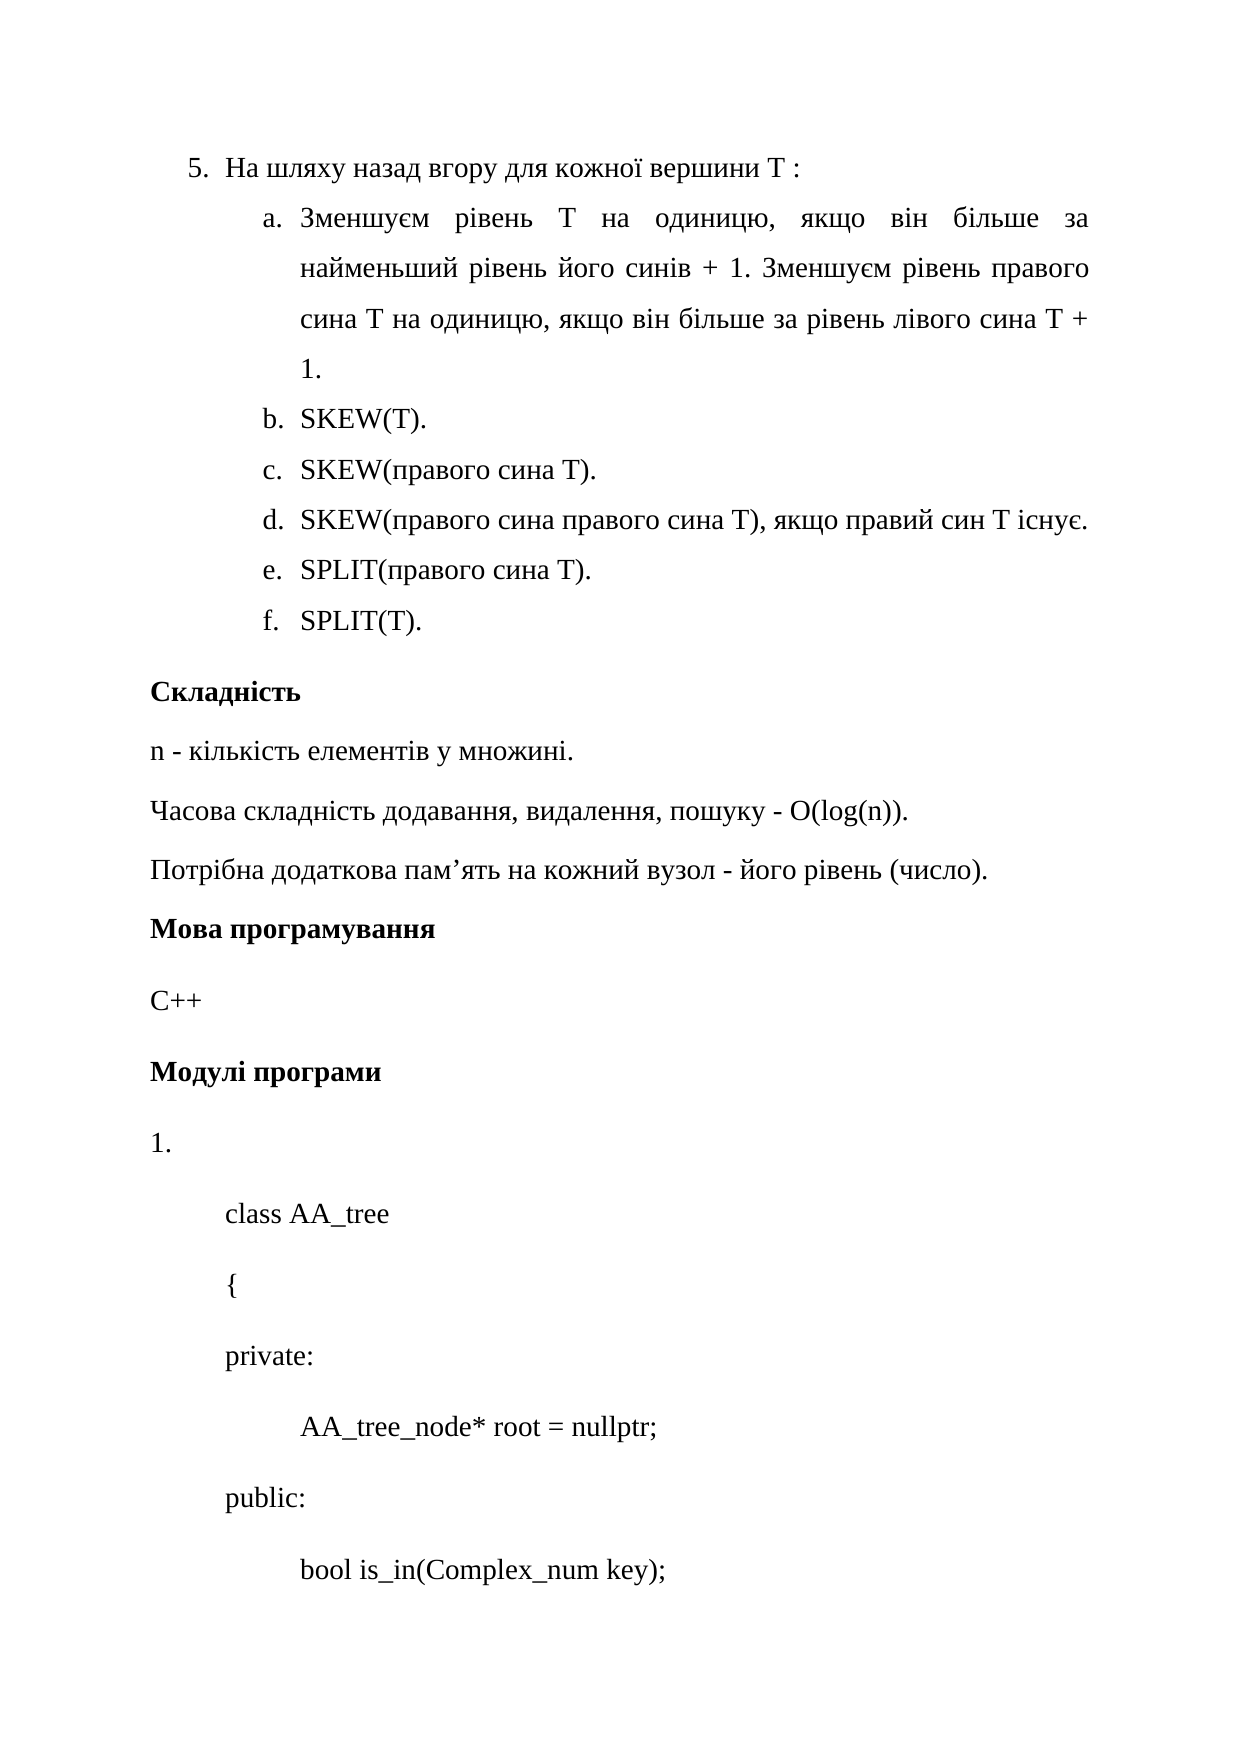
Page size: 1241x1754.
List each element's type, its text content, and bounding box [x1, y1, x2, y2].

list SPLIT(T). [262, 603, 1090, 636]
text public: [225, 1481, 1090, 1514]
text 1. [150, 1125, 1090, 1158]
list Зменшуєм рівень T на одиницю, якщо він більше за найменьший рівень його синів + 1. Зменшуєм рівень правого сина T на одиницю, якщо він більше за рівень лівого сина T + 1. [262, 200, 1090, 385]
text Потрібна додаткова пам’ять на кожний вузол - його рівень (число). [150, 852, 1090, 886]
list SKEW(правого сина правого сина T), якщо правий син T існує. [262, 502, 1090, 536]
text class AA_tree [225, 1196, 1090, 1229]
text bool is_in(Complex_num key); [225, 1552, 1090, 1585]
text Складність [150, 674, 1090, 707]
list На шляху назад вгору для кожної вершини T : [187, 150, 1090, 183]
text С++ [150, 983, 1090, 1016]
text n - кількість елементів у множині. [150, 733, 1090, 767]
text Часова складність додавання, видалення, пошуку - O(log(n)). [150, 793, 1090, 826]
list SKEW(правого сина T). [262, 452, 1090, 485]
text Модулі програми [150, 1054, 1090, 1087]
text AA_tree_node* root = nullptr; [225, 1409, 1090, 1443]
text { [225, 1267, 1090, 1301]
list SKEW(T). [262, 402, 1090, 435]
text private: [225, 1338, 1090, 1372]
text Мова програмування [150, 911, 1090, 945]
list SPLIT(правого сина T). [262, 552, 1090, 586]
